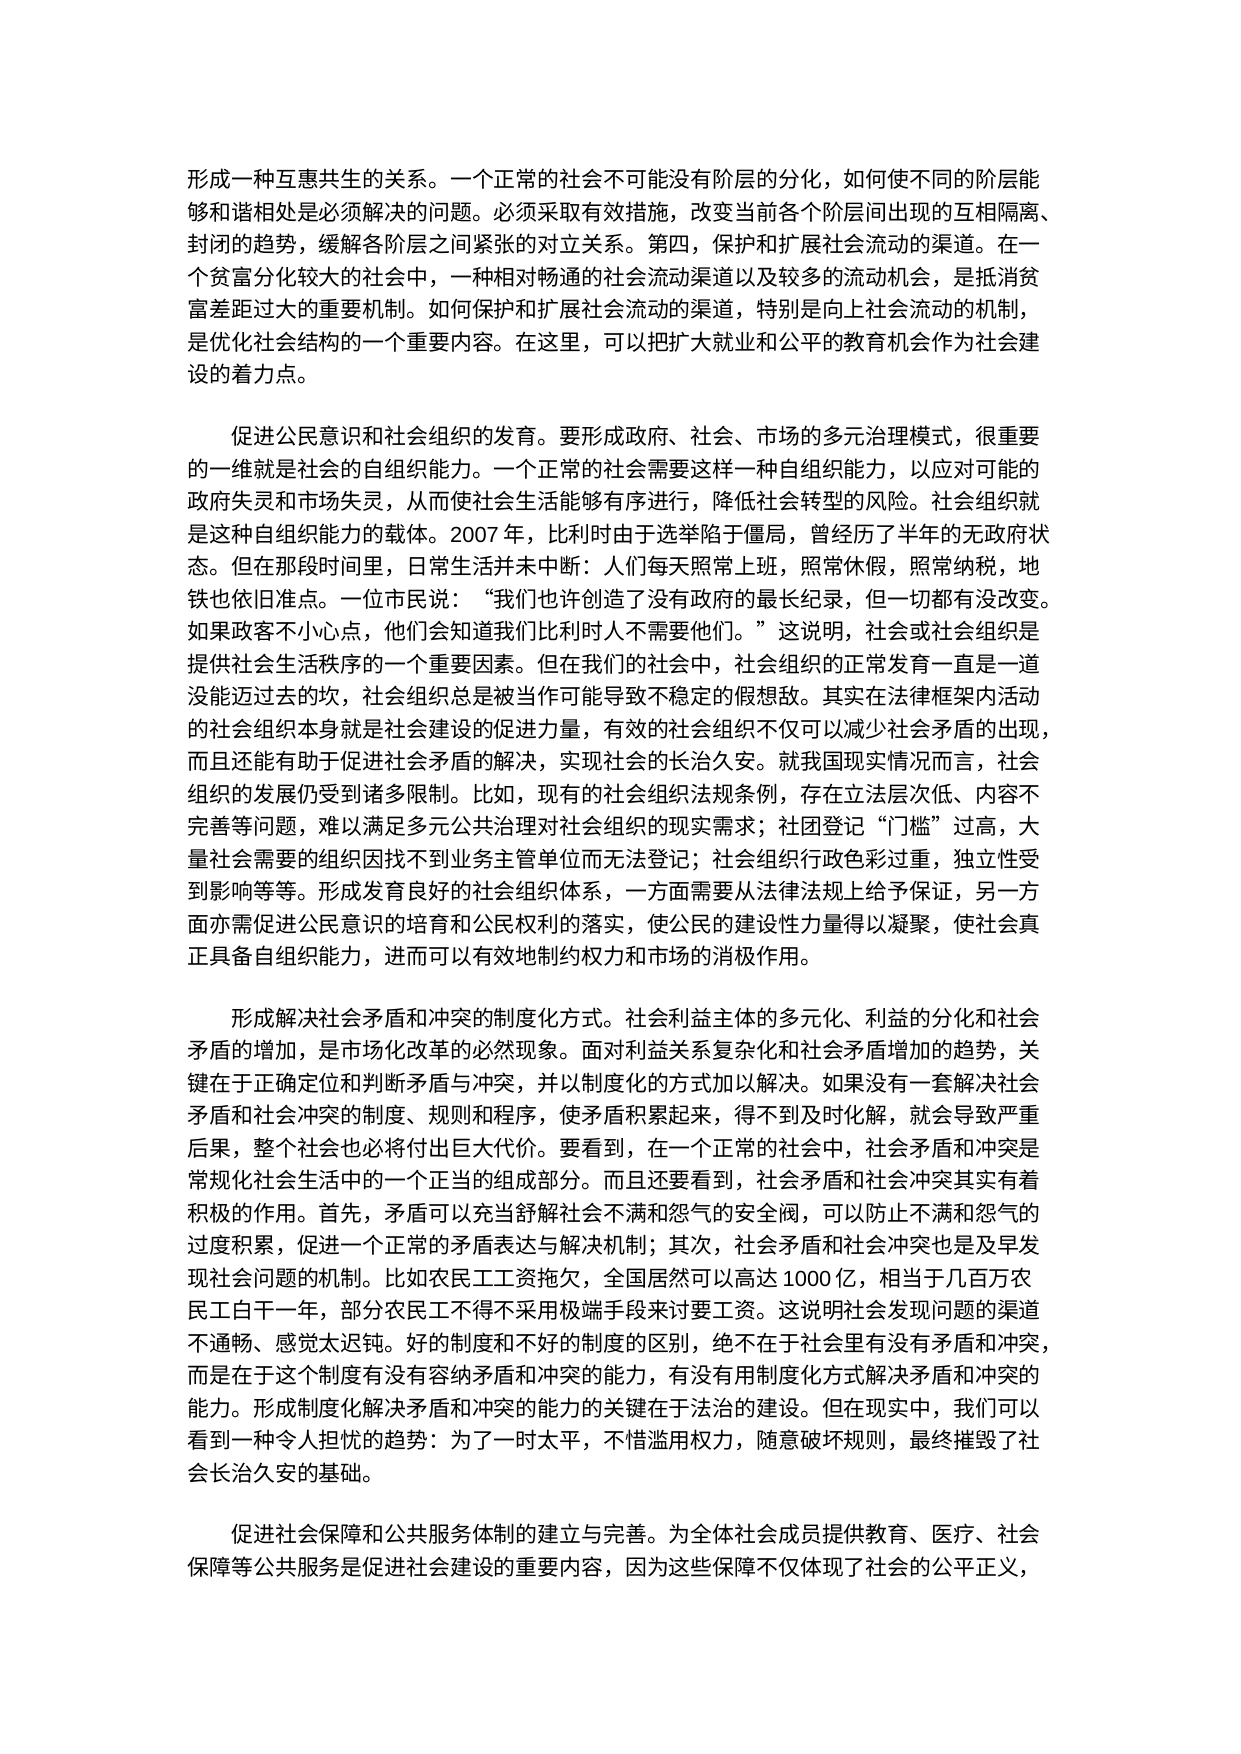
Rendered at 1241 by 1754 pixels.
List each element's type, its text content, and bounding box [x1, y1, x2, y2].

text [187, 1517, 1053, 1582]
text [187, 162, 1053, 389]
text 形成解决社会矛盾和冲突的制度化方式。社会利益主体的多元化、利益的分化和社会矛盾的增加，是市场化改革的必然现象。面对利益关系复杂化和社会矛盾增加的趋势，关键在于正确定位和判断矛盾与冲突，并以制度化的方式加以解决。如果没有一套解决社会矛盾和社会冲突的制度、规则和程序，使矛盾积累起来，得不到及时化解，就会导致严重后果，整个社会也必将付出巨大代价。要看到，在一个正常的社会中，社会矛盾和冲突是常规化社会生活中的一个正当的组成部分。而且还要看到，社会矛盾和社会冲突其实有着积极的作用。首先，矛盾可以充当舒解社会不满和怨气的安全阀，可以防止不满和怨气的过度积累，促进一个正常的矛盾表达与解决机制；其次，社会矛盾和社会冲突也是及早发现社会问题的机制。比如农民工工资拖欠，全国居然可以高达1000亿，相当于几百万农民工白干一年，部分农民工不得不采用极端手段来讨要工资。这说明社会发现问题的渠道不通畅、感觉太迟钝。好的制度和不好的制度的区别，绝不在于社会里有没有矛盾和冲突，而是在于这个制度有没有容纳矛盾和冲突的能力，有没有用制度化方式解决矛盾和冲突的能力。形成制度化解决矛盾和冲突的能力的关键在于法治的建设。但在现实中，我们可以看到一种令人担忧的趋势：为了一时太平，不惜滥用权力，随意破坏规则，最终摧毁了社会长治久安的基础。 [187, 1000, 1053, 1488]
text 促进公民意识和社会组织的发育。要形成政府、社会、市场的多元治理模式，很重要的一维就是社会的自组织能力。一个正常的社会需要这样一种自组织能力，以应对可能的政府失灵和市场失灵，从而使社会生活能够有序进行，降低社会转型的风险。社会组织就是这种自组织能力的载体。2007年，比利时由于选举陷于僵局，曾经历了半年的无政府状态。但在那段时间里，日常生活并未中断：人们每天照常上班，照常休假，照常纳税，地铁也依旧准点。一位市民说：“我们也许创造了没有政府的最长纪录，但一切都有没改变。如果政客不小心点，他们会知道我们比利时人不需要他们。”这说明，社会或社会组织是提供社会生活秩序的一个重要因素。但在我们的社会中，社会组织的正常发育一直是一道没能迈过去的坎，社会组织总是被当作可能导致不稳定的假想敌。其实在法律框架内活动的社会组织本身就是社会建设的促进力量，有效的社会组织不仅可以减少社会矛盾的出现，而且还能有助于促进社会矛盾的解决，实现社会的长治久安。就我国现实情况而言，社会组织的发展仍受到诸多限制。比如，现有的社会组织法规条例，存在立法层次低、内容不完善等问题，难以满足多元公共治理对社会组织的现实需求；社团登记“门槛”过高，大量社会需要的组织因找不到业务主管单位而无法登记；社会组织行政色彩过重，独立性受到影响等等。形成发育良好的社会组织体系，一方面需要从法律法规上给予保证，另一方面亦需促进公民意识的培育和公民权利的落实，使公民的建设性力量得以凝聚，使社会真正具备自组织能力，进而可以有效地制约权力和市场的消极作用。 [187, 419, 1053, 971]
